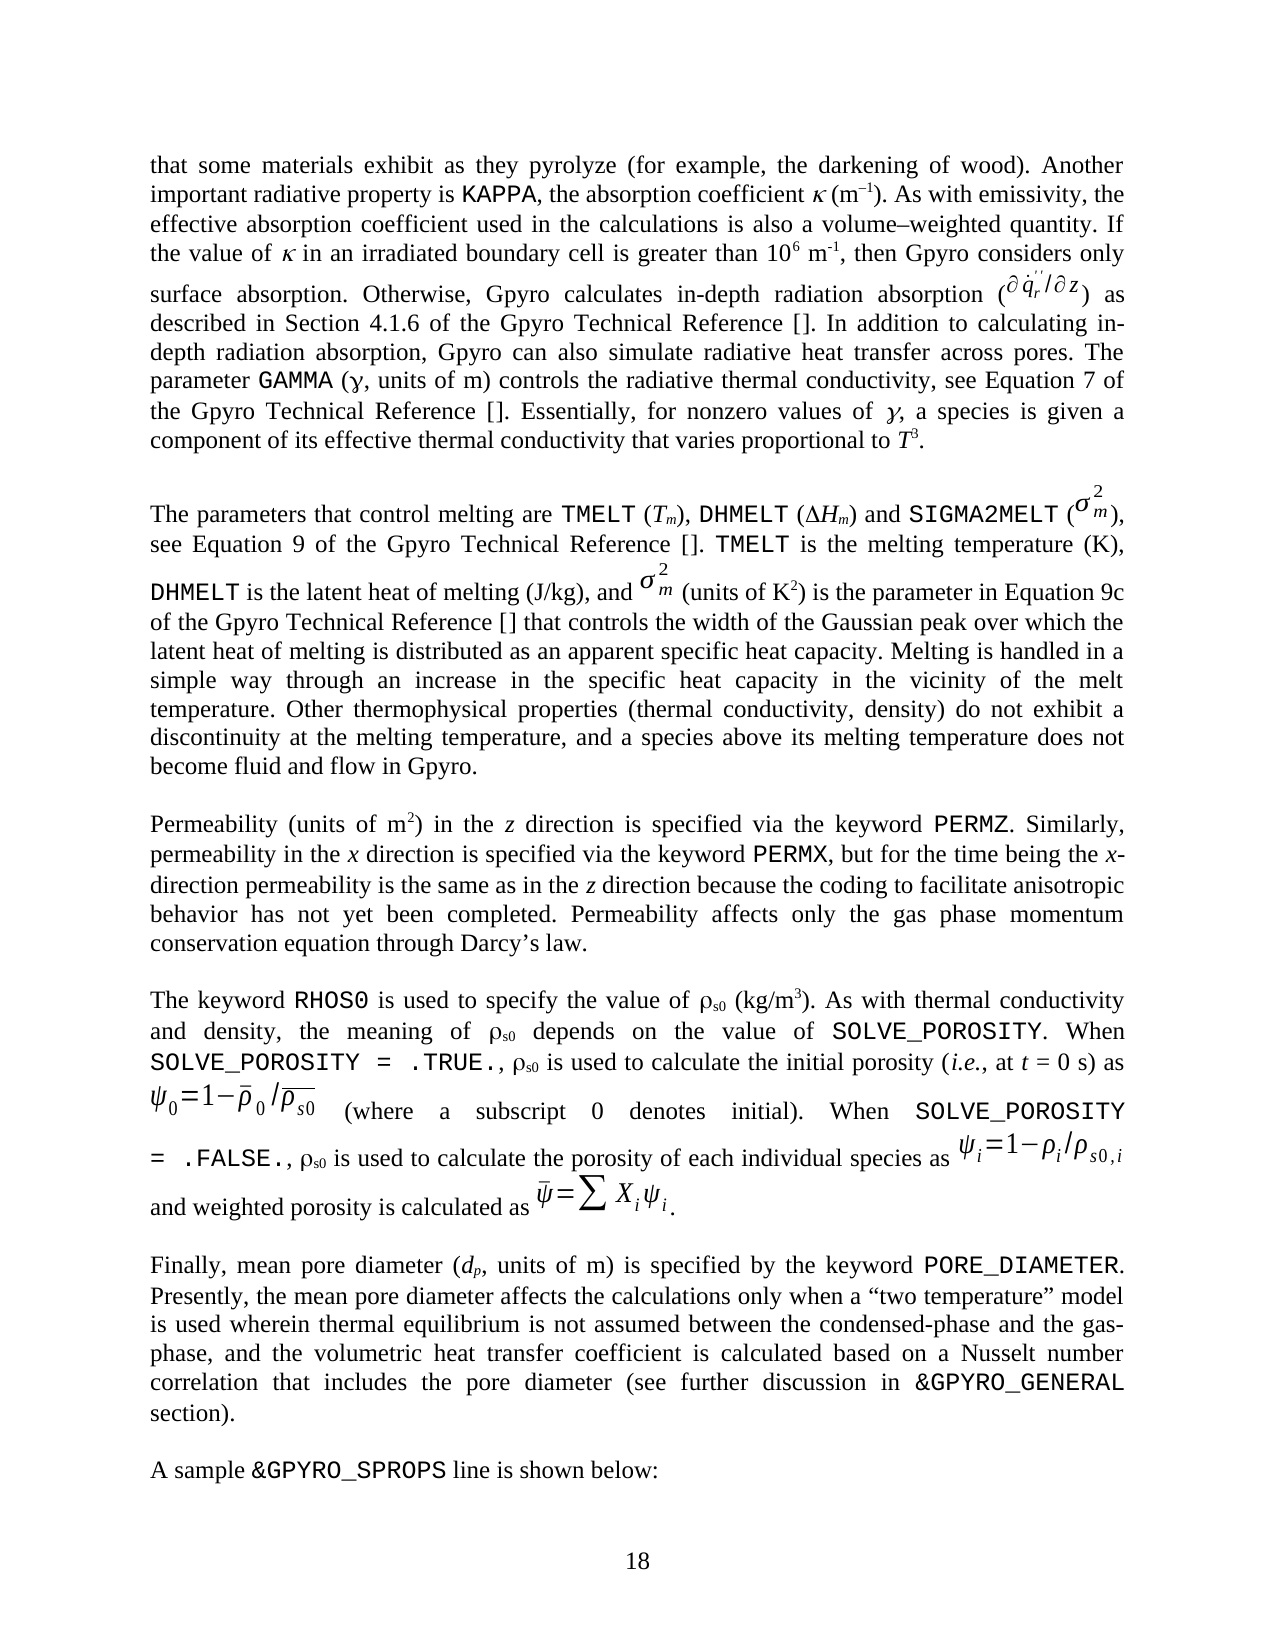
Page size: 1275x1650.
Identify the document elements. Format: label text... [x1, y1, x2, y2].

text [150, 150, 1125, 454]
text Finally, mean pore diameter (dp, units of m) is specified by the keyword PORE_DIAMETER. Presently, the mean pore diameter affects the calculations only when a “two temperature” model is used wherein thermal equilibrium is not assumed between the condensed-phase and the gas-phase, and the volumetric heat transfer coefficient is calculated based on a Nusselt number correlation that includes the pore diameter (see further discussion in &GPYRO_GENERAL section). [150, 1250, 1125, 1427]
text A sample &GPYRO_SPROPS line is shown below: [150, 1455, 1125, 1486]
text The keyword RHOS0 is used to specify the value of s0 (kg/m3). As with thermal conductivity and density, the meaning of s0 depends on the value of SOLVE_POROSITY. When SOLVE_POROSITY = .TRUE., s0 is used to calculate the initial porosity (i.e., at t = 0 s) as (where a subscript 0 denotes initial). When SOLVE_POROSITY = .FALSE., s0 is used to calculate the porosity of each individual species as and weighted porosity is calculated as . [150, 985, 1125, 1221]
text Permeability (units of m2) in the z direction is specified via the keyword PERMZ. Similarly, permeability in the x direction is specified via the keyword PERMX, but for the time being the x-direction permeability is the same as in the z direction because the coding to facilitate anisotropic behavior has not yet been completed. Permeability affects only the gas phase momentum conservation equation through Darcy’s law. [150, 809, 1125, 957]
